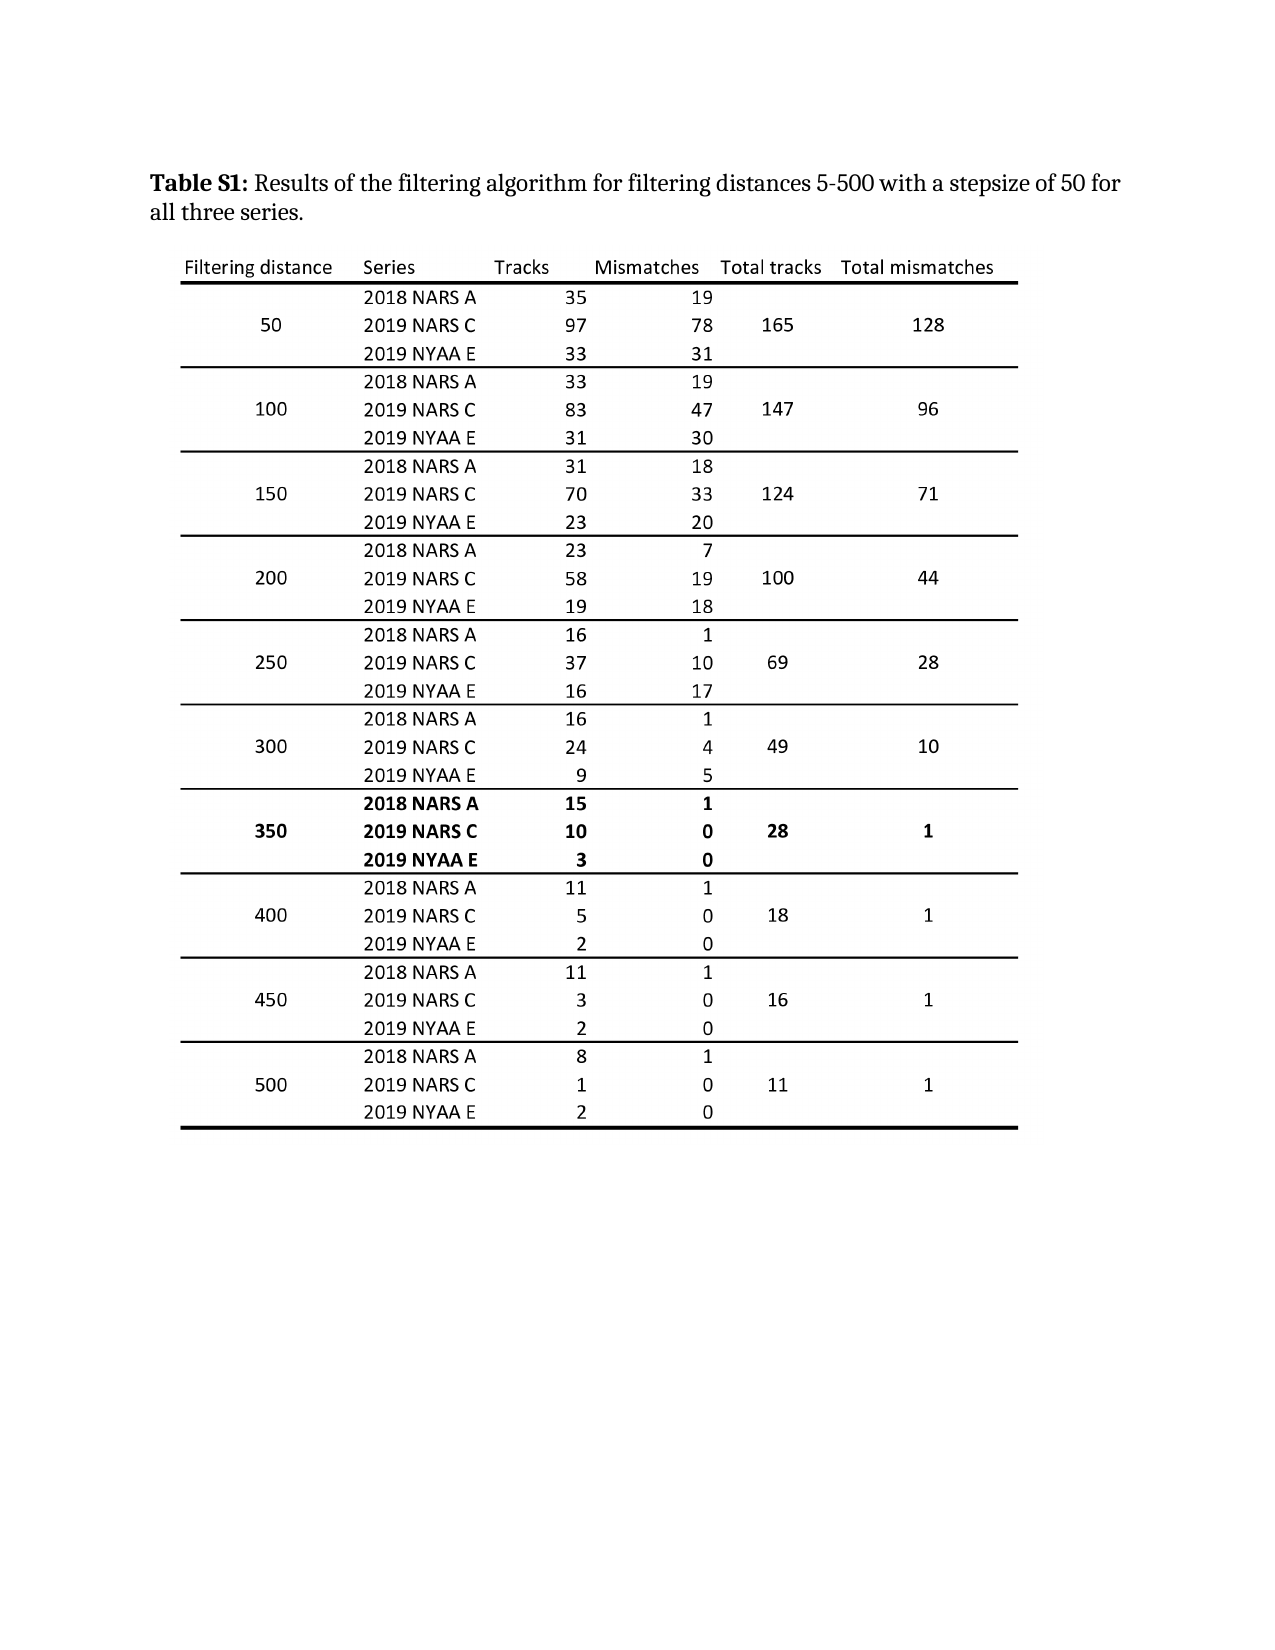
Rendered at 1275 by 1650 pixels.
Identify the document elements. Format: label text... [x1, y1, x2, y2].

picture [168, 245, 1044, 1145]
text Table S1: Results of the filtering algorithm for filtering distances 5-500 with a stepsize of 50 for all three series. [150, 169, 1125, 226]
